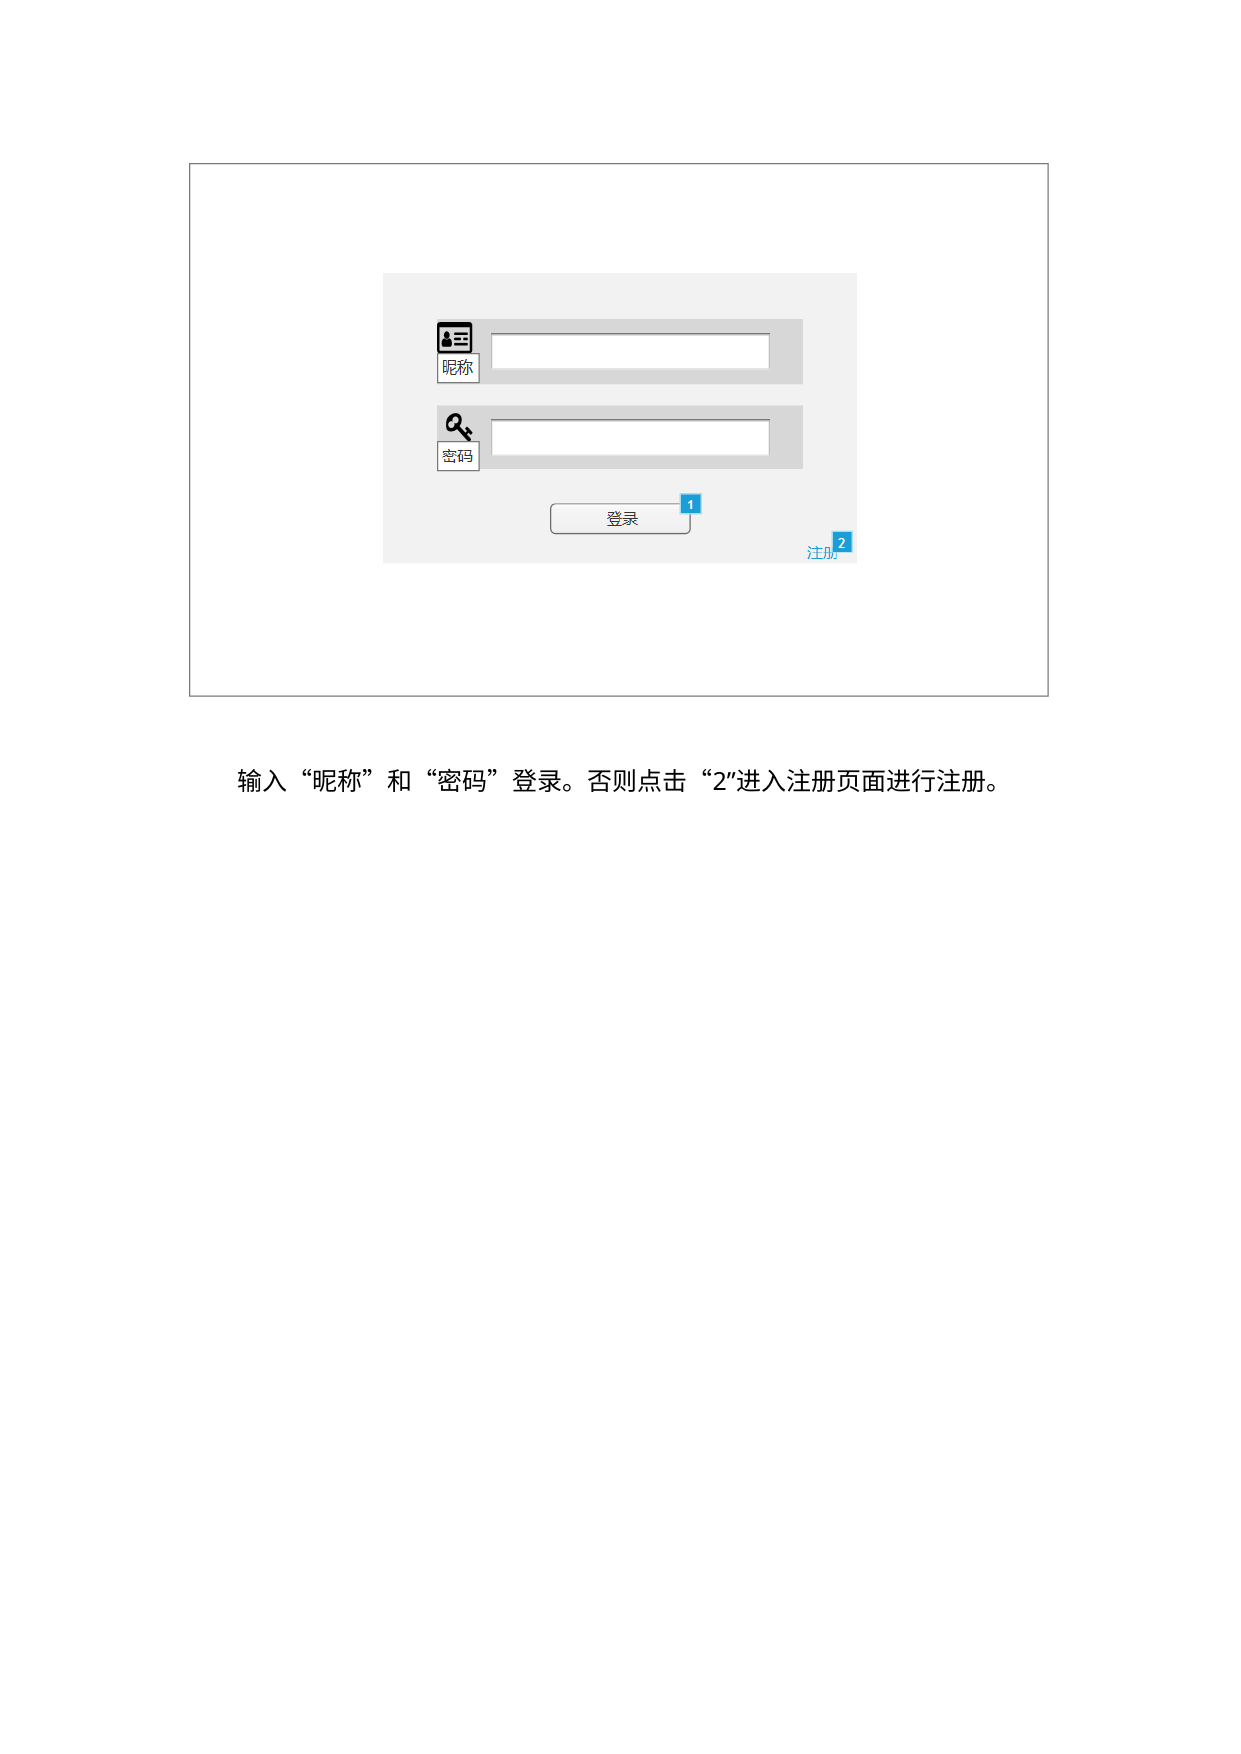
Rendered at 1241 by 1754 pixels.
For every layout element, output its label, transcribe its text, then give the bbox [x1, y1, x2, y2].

text 输入“昵称”和“密码”登录。否则点击“2”进入注册页面进行注册。 [187, 747, 1053, 812]
picture [187, 162, 1053, 699]
